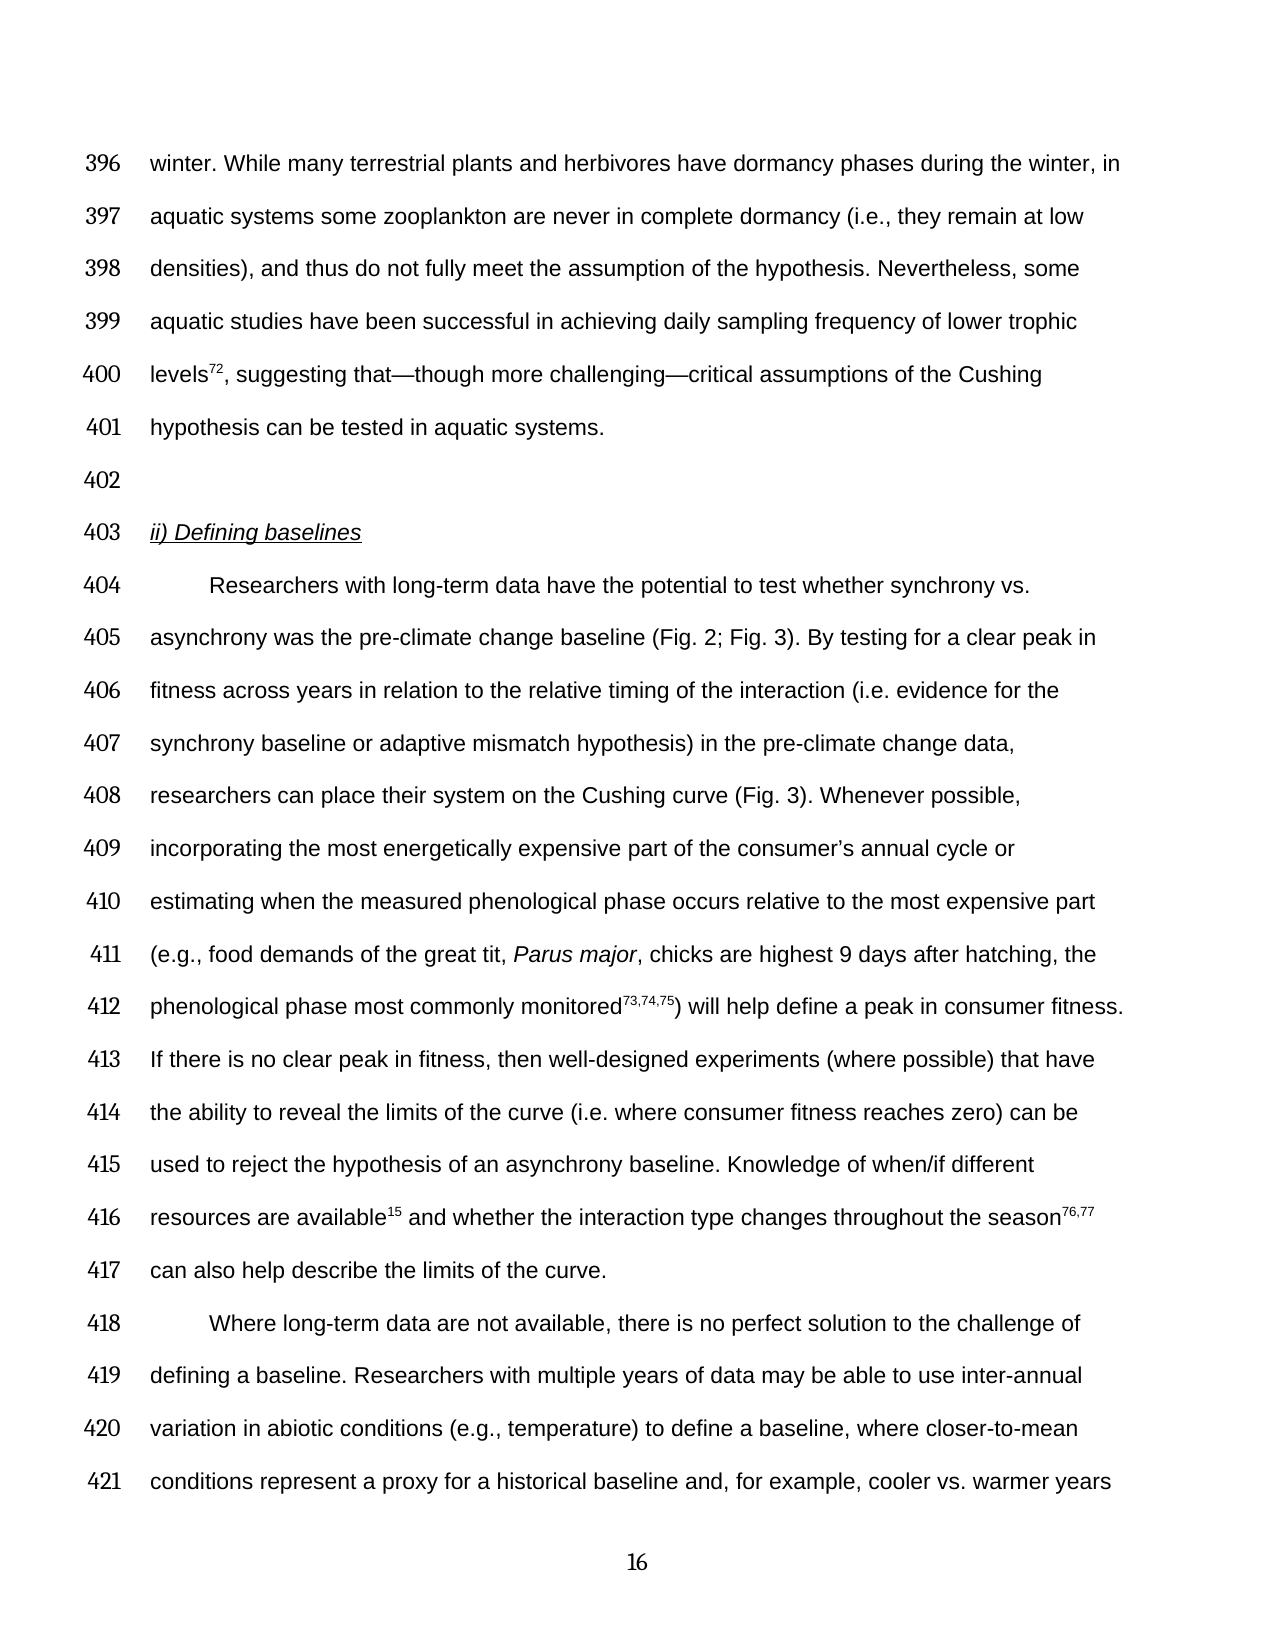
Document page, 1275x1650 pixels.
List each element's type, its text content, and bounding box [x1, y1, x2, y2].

text ii) Defining baselines [150, 519, 1125, 545]
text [150, 1309, 1125, 1494]
text Researchers with long-term data have the potential to test whether synchrony vs. asynchrony was the pre-climate change baseline (Fig. 2; Fig. 3). By testing for a clear peak in fitness across years in relation to the relative timing of the interaction (i.e. evidence for the synchrony baseline or adaptive mismatch hypothesis) in the pre-climate change data, researchers can place their system on the Cushing curve (Fig. 3). Whenever possible, incorporating the most energetically expensive part of the consumer’s annual cycle or estimating when the measured phenological phase occurs relative to the most expensive part (e.g., food demands of the great tit, Parus major, chicks are highest 9 days after hatching, the phenological phase most commonly monitored73,74,75) will help define a peak in consumer fitness. If there is no clear peak in fitness, then well-designed experiments (where possible) that have the ability to reveal the limits of the curve (i.e. where consumer fitness reaches zero) can be used to reject the hypothesis of an asynchrony baseline. Knowledge of when/if different resources are available15 and whether the interaction type changes throughout the season76,77 can also help describe the limits of the curve. [150, 572, 1125, 1283]
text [150, 150, 1125, 440]
